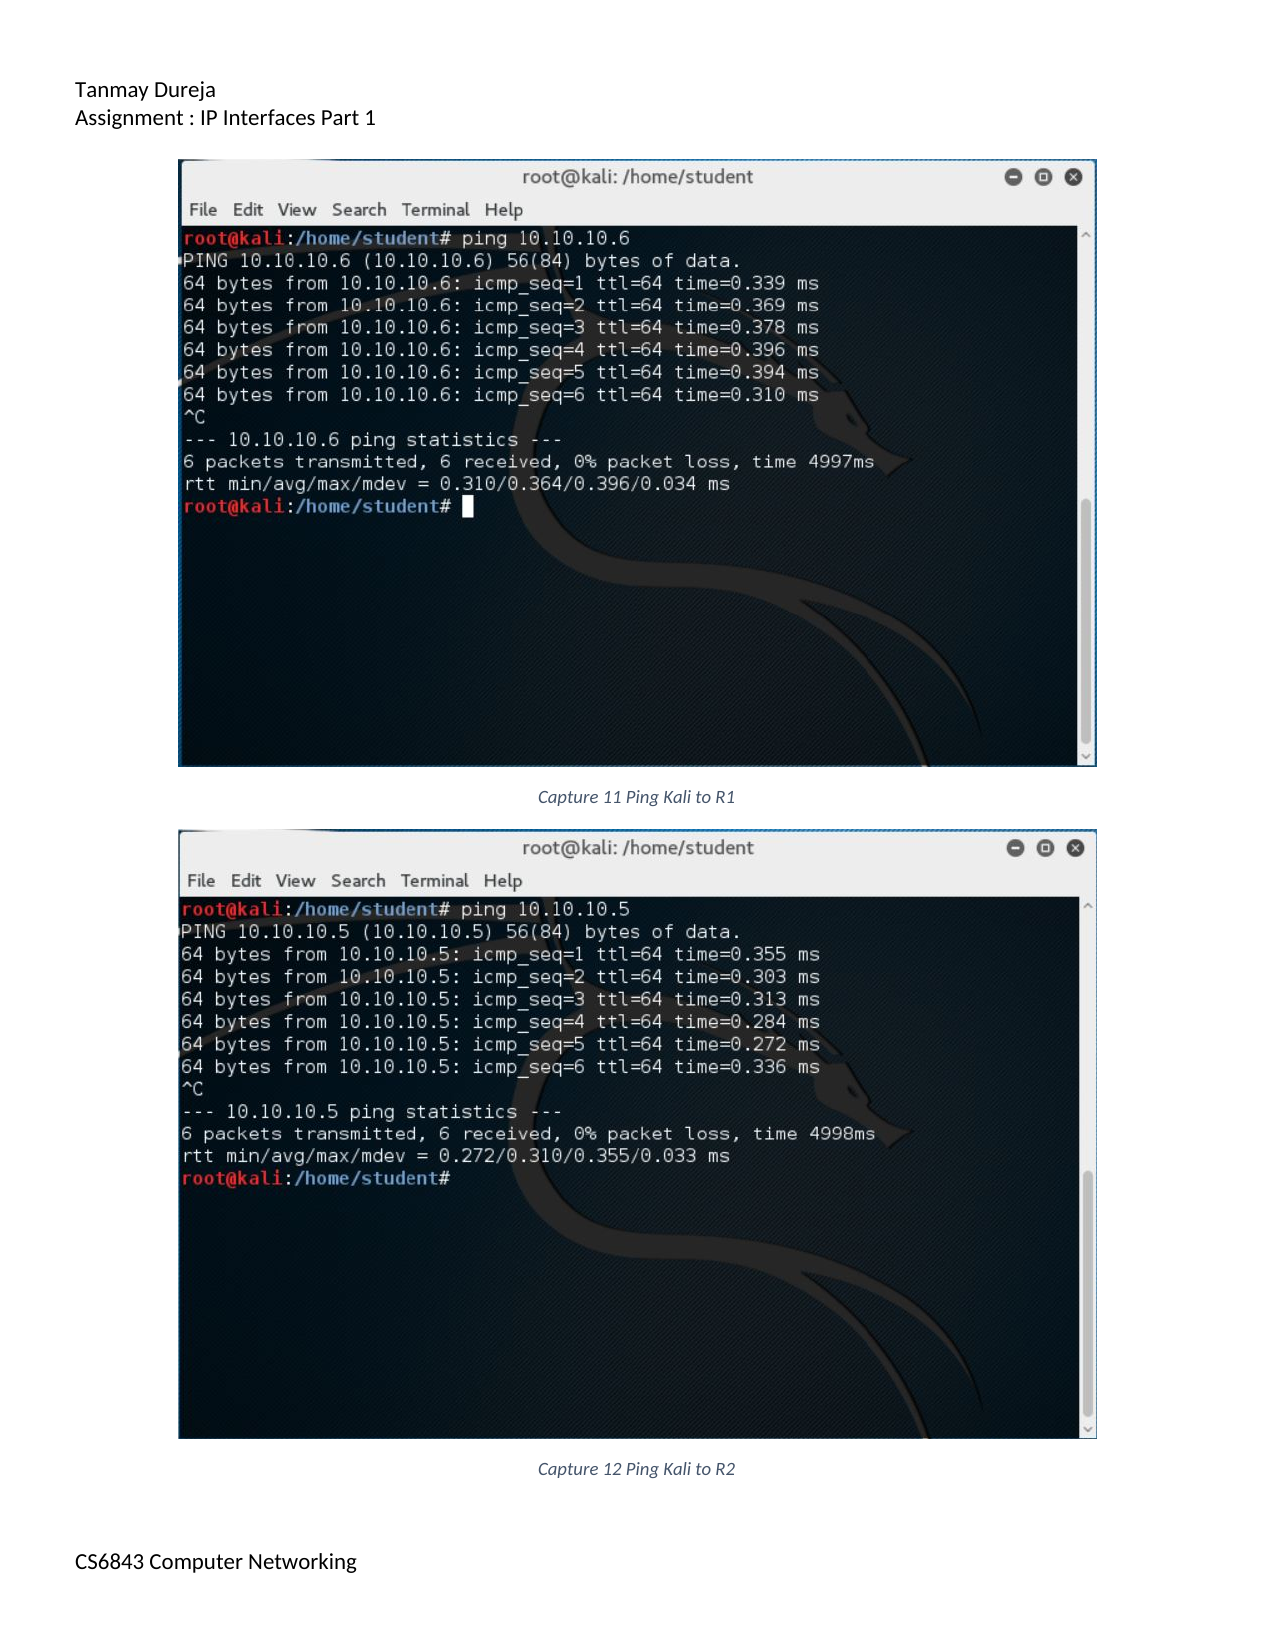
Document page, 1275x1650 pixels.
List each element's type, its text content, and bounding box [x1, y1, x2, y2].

text Capture 12 Ping Kali to R2 [75, 1457, 1200, 1480]
picture [178, 159, 1097, 767]
text Capture 11 Ping Kali to R1 [75, 786, 1200, 808]
picture [178, 829, 1097, 1439]
